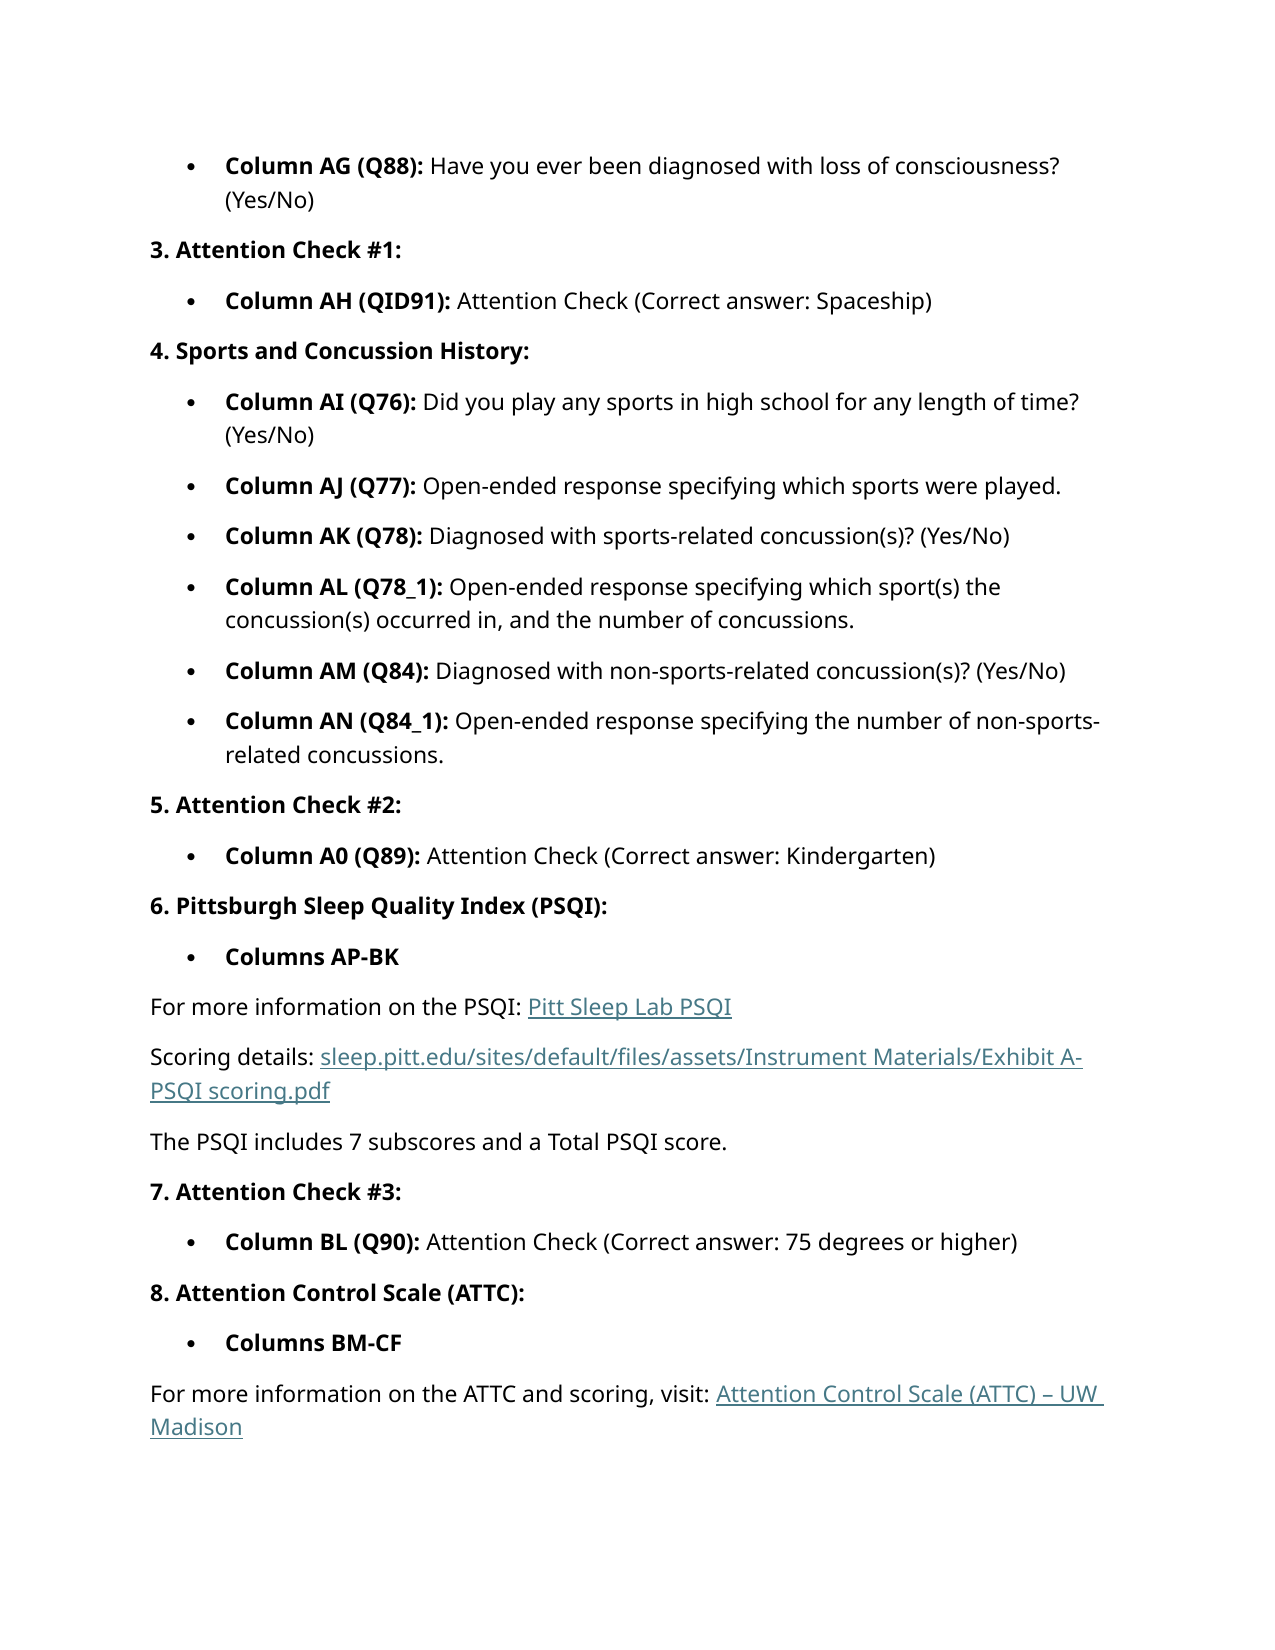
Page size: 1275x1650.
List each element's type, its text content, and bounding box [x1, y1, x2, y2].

text The PSQI includes 7 subscores and a Total PSQI score. [150, 1125, 1125, 1157]
list Column AH (QID91): Attention Check (Correct answer: Spaceship) [187, 284, 1125, 316]
list Column AK (Q78): Diagnosed with sports-related concussion(s)? (Yes/No) [187, 520, 1125, 551]
list Column A0 (Q89): Attention Check (Correct answer: Kindergarten) [187, 839, 1125, 871]
list Column AM (Q84): Diagnosed with non-sports-related concussion(s)? (Yes/No) [187, 654, 1125, 686]
text 7. Attention Check #3: [150, 1176, 1125, 1207]
list Columns AP-BK [187, 940, 1125, 972]
list Column AI (Q76): Did you play any sports in high school for any length of time? (Yes/No) [187, 385, 1125, 450]
text 8. Attention Control Scale (ATTC): [150, 1277, 1125, 1308]
list Column BL (Q90): Attention Check (Correct answer: 75 degrees or higher) [187, 1226, 1125, 1257]
text For more information on the PSQI: Pitt Sleep Lab PSQI [150, 991, 1125, 1022]
list Column AG (Q88): Have you ever been diagnosed with loss of consciousness? (Yes/No) [187, 150, 1125, 215]
list Column AL (Q78_1): Open-ended response specifying which sport(s) the concussion(s) occurred in, and the number of concussions. [187, 570, 1125, 635]
text 4. Sports and Concussion History: [150, 335, 1125, 366]
text For more information on the ATTC and scoring, visit: Attention Control Scale (ATTC) – UW Madison [150, 1377, 1125, 1442]
text 5. Attention Check #2: [150, 789, 1125, 820]
list Column AJ (Q77): Open-ended response specifying which sports were played. [187, 469, 1125, 501]
text 3. Attention Check #1: [150, 234, 1125, 265]
text 6. Pittsburgh Sleep Quality Index (PSQI): [150, 890, 1125, 921]
list Columns BM-CF [187, 1327, 1125, 1358]
list Column AN (Q84_1): Open-ended response specifying the number of non-sports-related concussions. [187, 705, 1125, 770]
text Scoring details: sleep.pitt.edu/sites/default/files/assets/Instrument Materials/Exhibit A-PSQI scoring.pdf [150, 1041, 1125, 1106]
